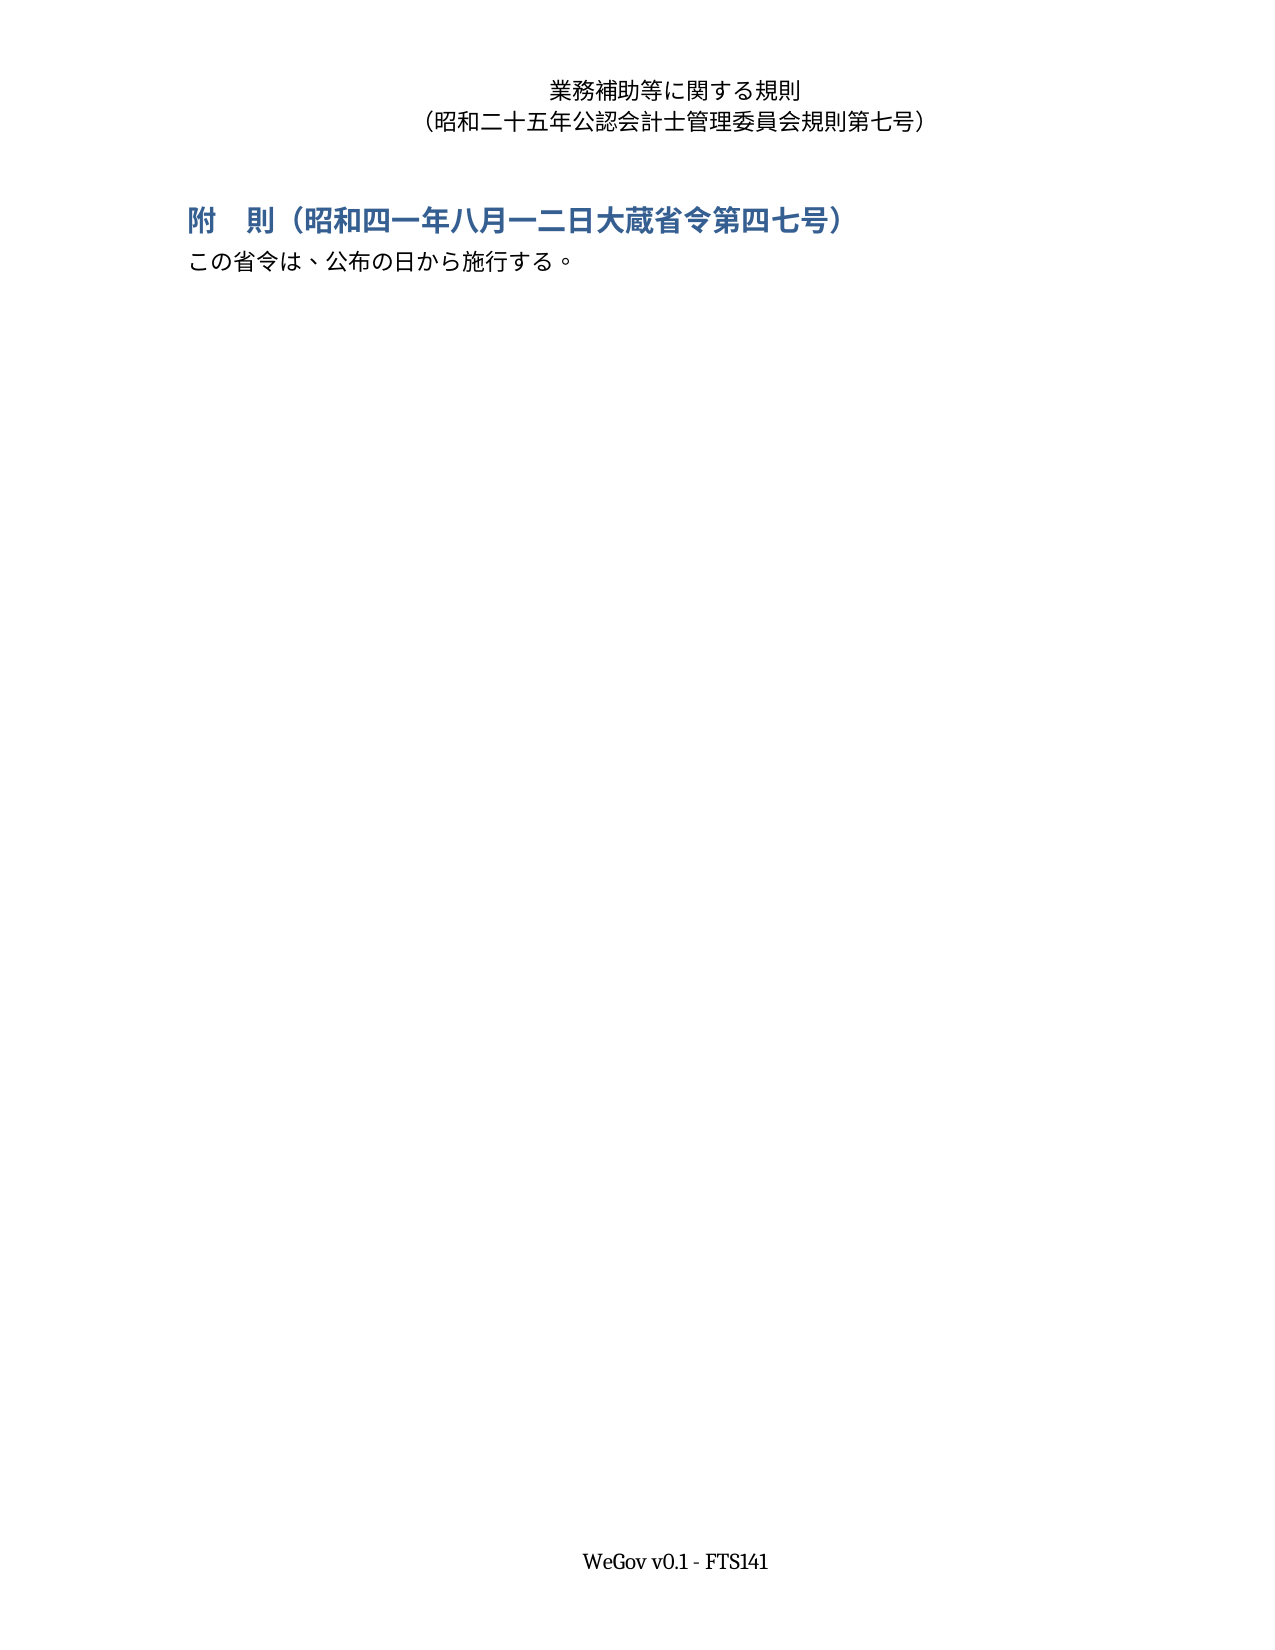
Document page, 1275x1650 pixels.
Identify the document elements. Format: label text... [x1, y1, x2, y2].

text この省令は、公布の日から施行する。 [187, 246, 1087, 277]
subtitle 附 則（昭和四一年八月一二日大蔵省令第四七号） [187, 200, 1087, 240]
